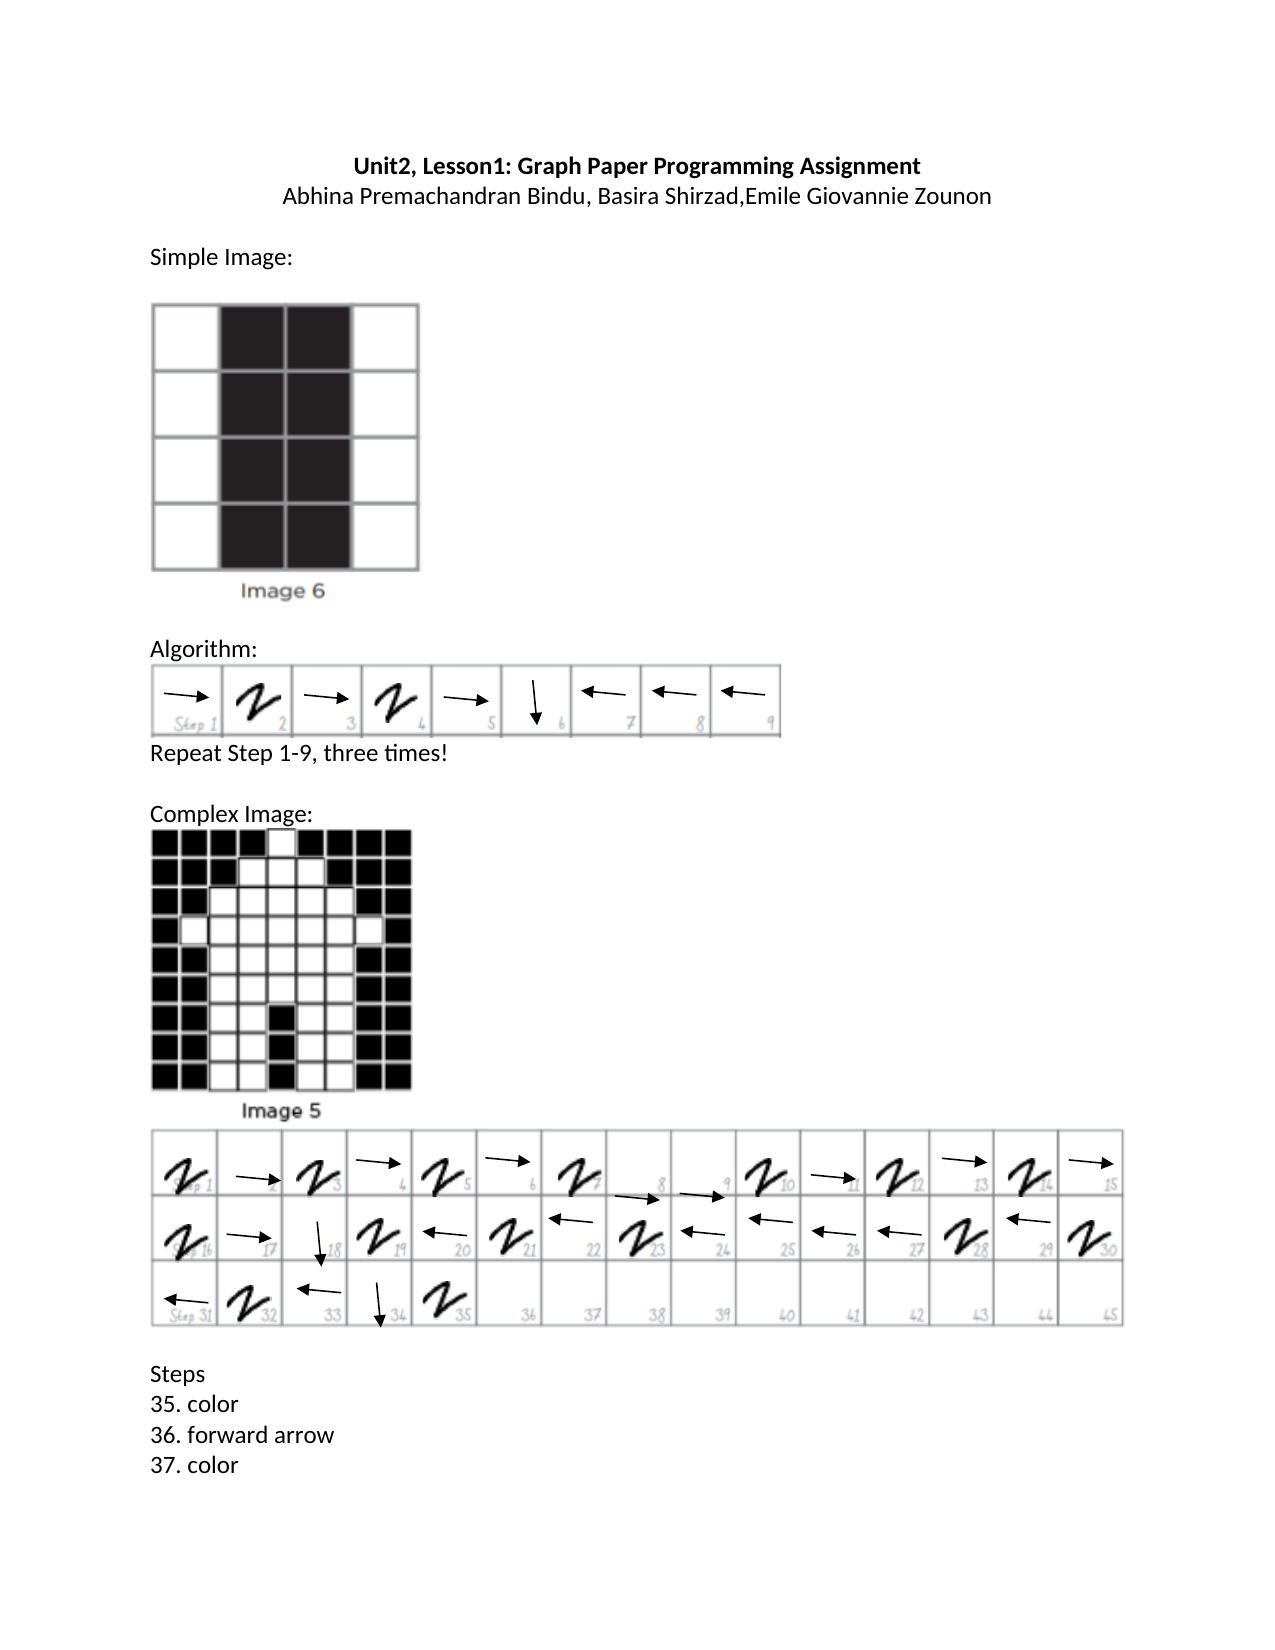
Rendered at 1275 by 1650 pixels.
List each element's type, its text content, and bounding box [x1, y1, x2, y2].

text Complex Image: [150, 798, 1125, 829]
text Unit2, Lesson1: Graph Paper Programming Assignment [150, 150, 1125, 181]
text Repeat Step 1-9, three times! [150, 737, 1125, 768]
text Simple Image: [150, 242, 1125, 272]
picture [150, 828, 1125, 1328]
text Algorithm: [150, 633, 1125, 664]
text Abhina Premachandran Bindu, Basira Shirzad,Emile Giovannie Zounon [150, 181, 1125, 211]
picture [150, 663, 782, 738]
picture [150, 302, 423, 603]
text 37. color [150, 1449, 1125, 1480]
text 36. forward arrow [150, 1419, 1125, 1449]
text Steps [150, 1358, 1125, 1388]
text 35. color [150, 1388, 1125, 1419]
